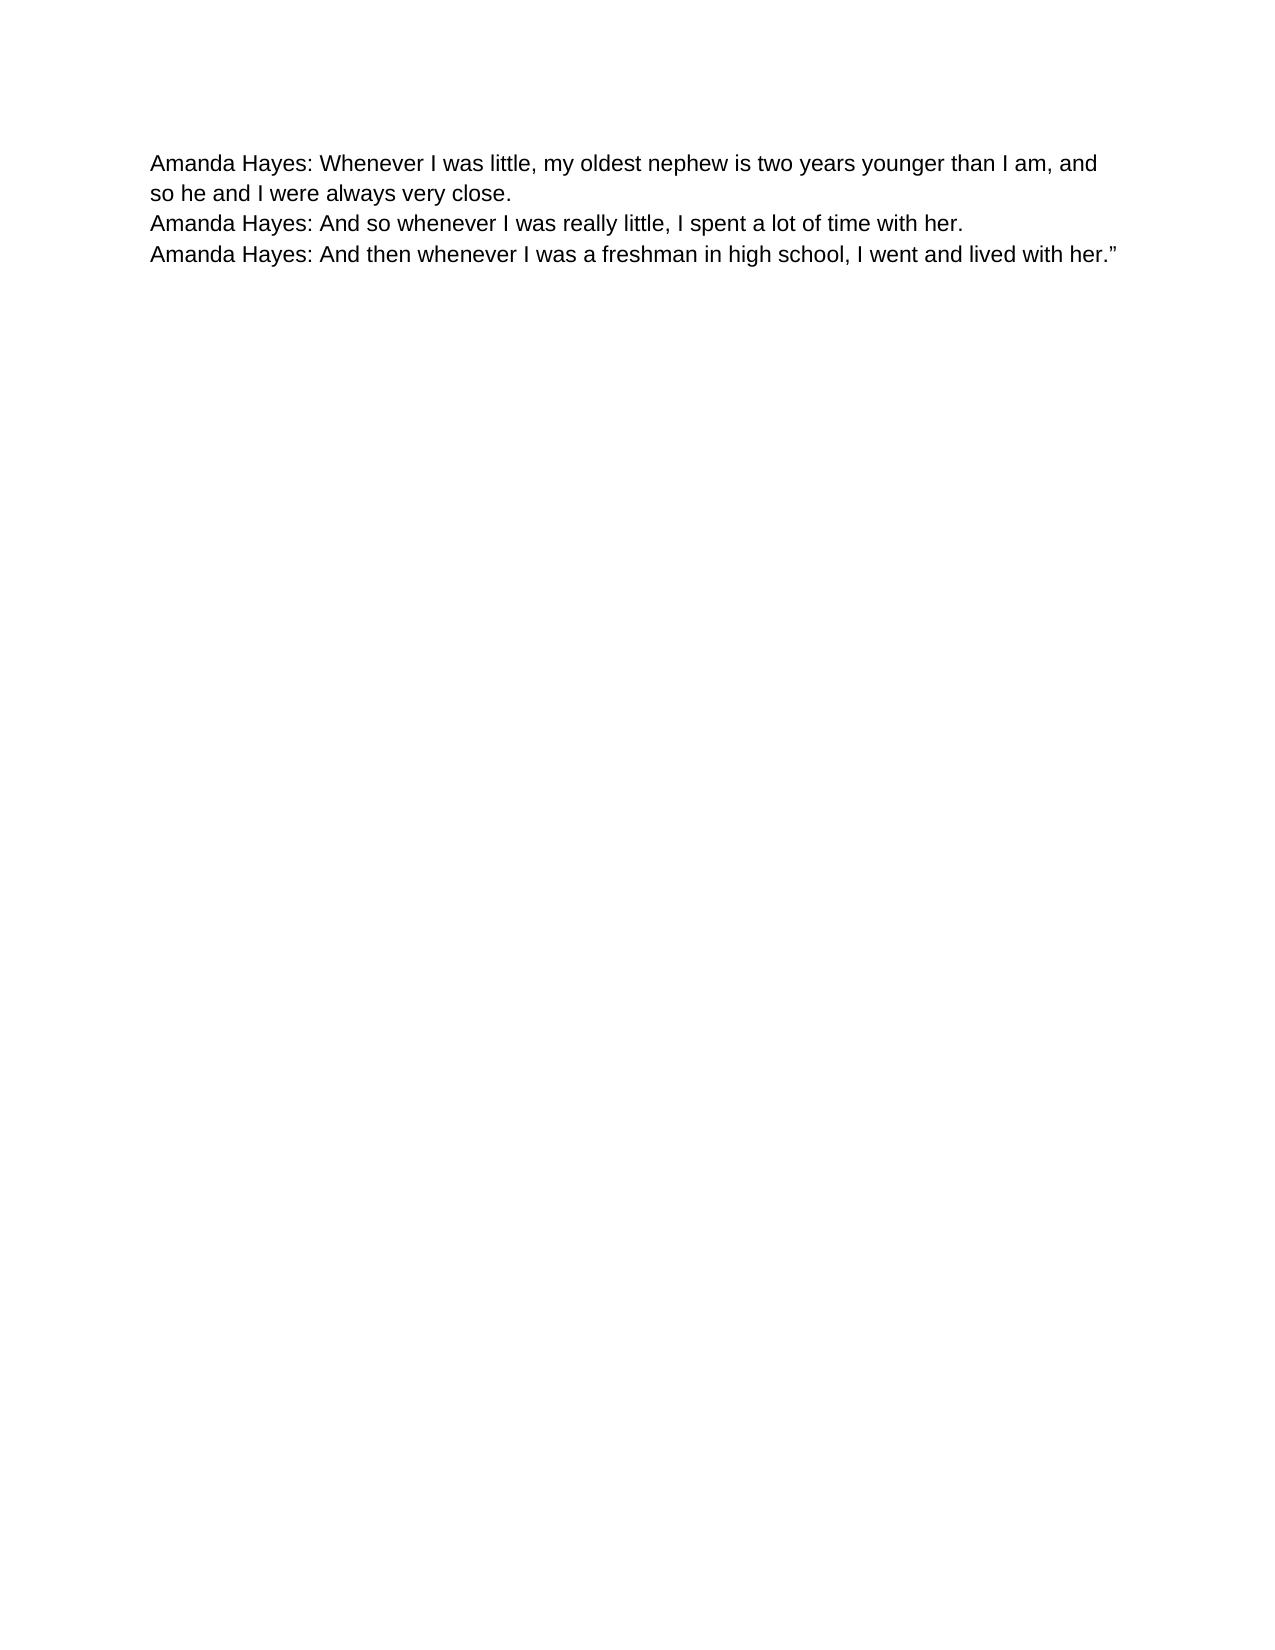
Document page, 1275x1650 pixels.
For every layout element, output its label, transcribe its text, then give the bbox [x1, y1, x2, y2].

text Amanda Hayes: And so whenever I was really little, I spent a lot of time with her. [150, 210, 1125, 237]
text Amanda Hayes: Whenever I was little, my oldest nephew is two years younger than I am, and so he and I were always very close. [150, 150, 1125, 207]
text Amanda Hayes: And then whenever I was a freshman in high school, I went and lived with her.” [150, 241, 1125, 267]
